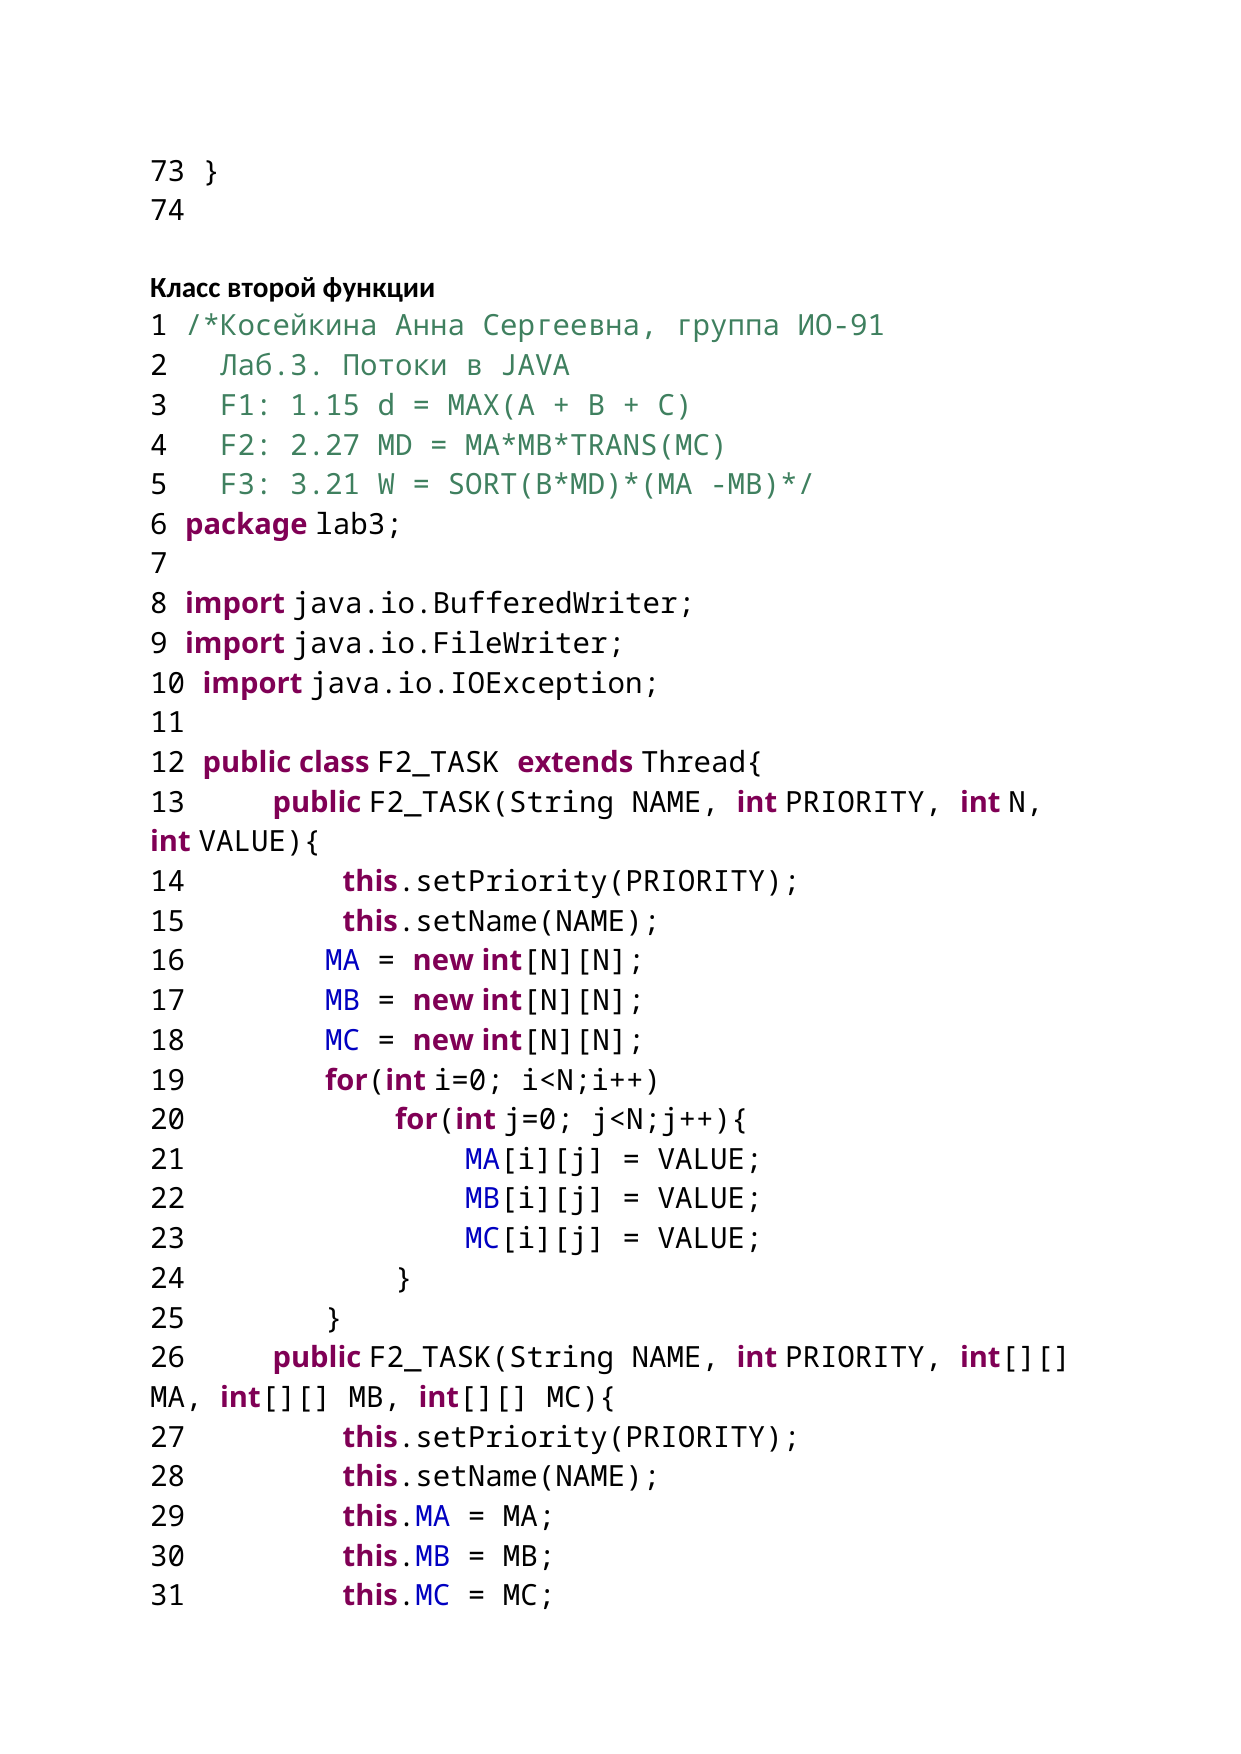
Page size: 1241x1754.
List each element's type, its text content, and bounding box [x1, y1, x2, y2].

text 4 F2: 2.27 MD = MA*MB*TRANS(MC) [150, 424, 1090, 463]
text 16 MA = new int[N][N]; [150, 940, 1090, 979]
text 12 public class F2_TASK extends Thread{ [150, 741, 1090, 781]
text 3 F1: 1.15 d = MAX(A + B + C) [150, 384, 1090, 424]
text 73 } [150, 150, 1090, 190]
text 6 package lab3; [150, 503, 1090, 543]
text 9 import java.io.FileWriter; [150, 622, 1090, 662]
text 17 MB = new int[N][N]; [150, 979, 1090, 1019]
text 11 [150, 702, 1090, 741]
text 19 for(int i=0; i<N;i++) [150, 1059, 1090, 1098]
text 22 MB[i][j] = VALUE; [150, 1178, 1090, 1217]
text 25 } [150, 1297, 1090, 1337]
text 2 Лаб.3. Потоки в JAVA [150, 344, 1090, 384]
text 15 this.setName(NAME); [150, 900, 1090, 940]
text 13 public F2_TASK(String NAME, int PRIORITY, int N, int VALUE){ [150, 781, 1090, 860]
text 31 this.MC = MC; [150, 1575, 1090, 1614]
text 26 public F2_TASK(String NAME, int PRIORITY, int[][] MA, int[][] MB, int[][] MC){ [150, 1337, 1090, 1416]
text 5 F3: 3.21 W = SORT(B*MD)*(MA -MB)*/ [150, 463, 1090, 503]
text 74 [150, 190, 1090, 229]
text 20 for(int j=0; j<N;j++){ [150, 1098, 1090, 1138]
text 24 } [150, 1257, 1090, 1297]
text 21 MA[i][j] = VALUE; [150, 1138, 1090, 1178]
text 18 MC = new int[N][N]; [150, 1019, 1090, 1059]
text 28 this.setName(NAME); [150, 1456, 1090, 1495]
text 29 this.MA = MA; [150, 1495, 1090, 1535]
text 1 /*Косейкина Анна Сергеевна, группа ИО-91 [150, 305, 1090, 344]
text Класс второй функции [150, 269, 1124, 305]
text 27 this.setPriority(PRIORITY); [150, 1416, 1090, 1456]
text 14 this.setPriority(PRIORITY); [150, 860, 1090, 900]
text 10 import java.io.IOException; [150, 662, 1090, 702]
text 7 [150, 543, 1090, 582]
text 30 this.MB = MB; [150, 1535, 1090, 1575]
text 23 MC[i][j] = VALUE; [150, 1217, 1090, 1257]
text 8 import java.io.BufferedWriter; [150, 582, 1090, 622]
